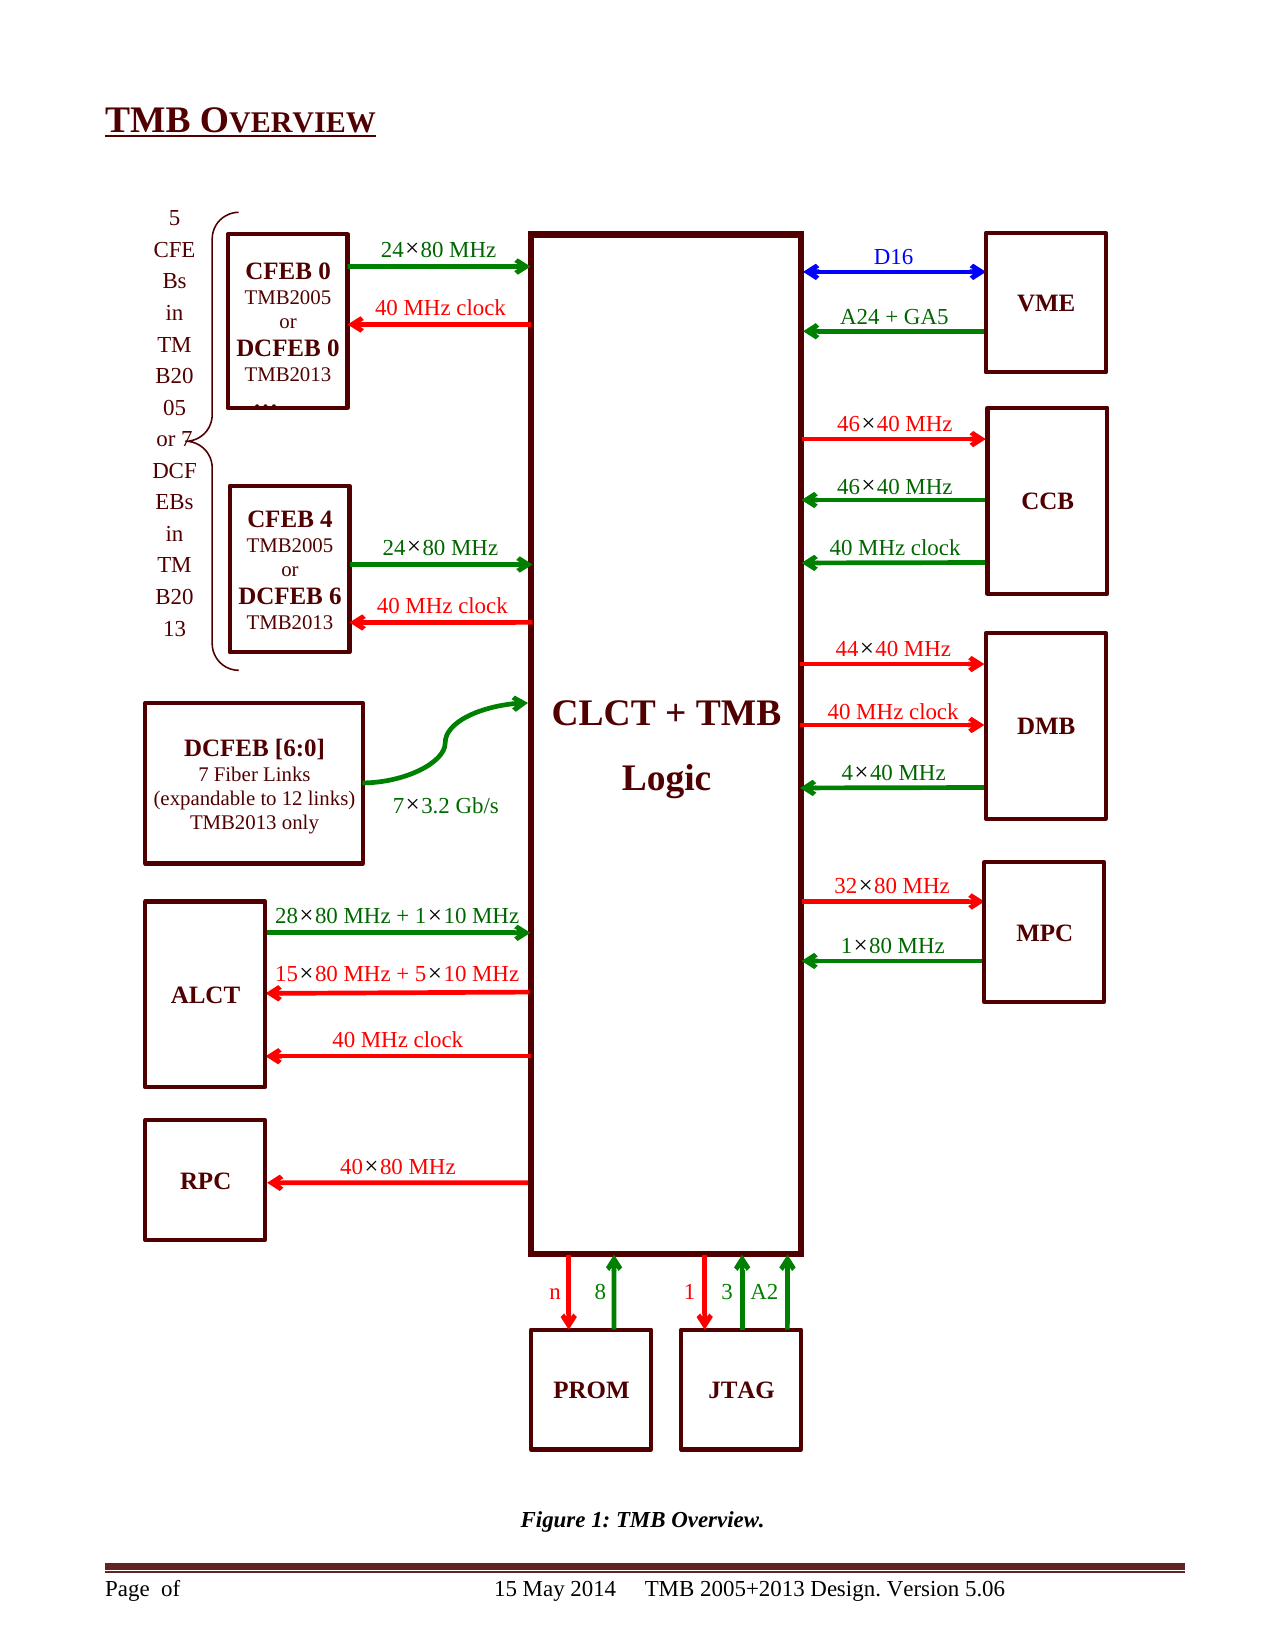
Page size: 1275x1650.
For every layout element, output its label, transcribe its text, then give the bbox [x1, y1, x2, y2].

subtitle TMB Overview [105, 97, 1185, 141]
